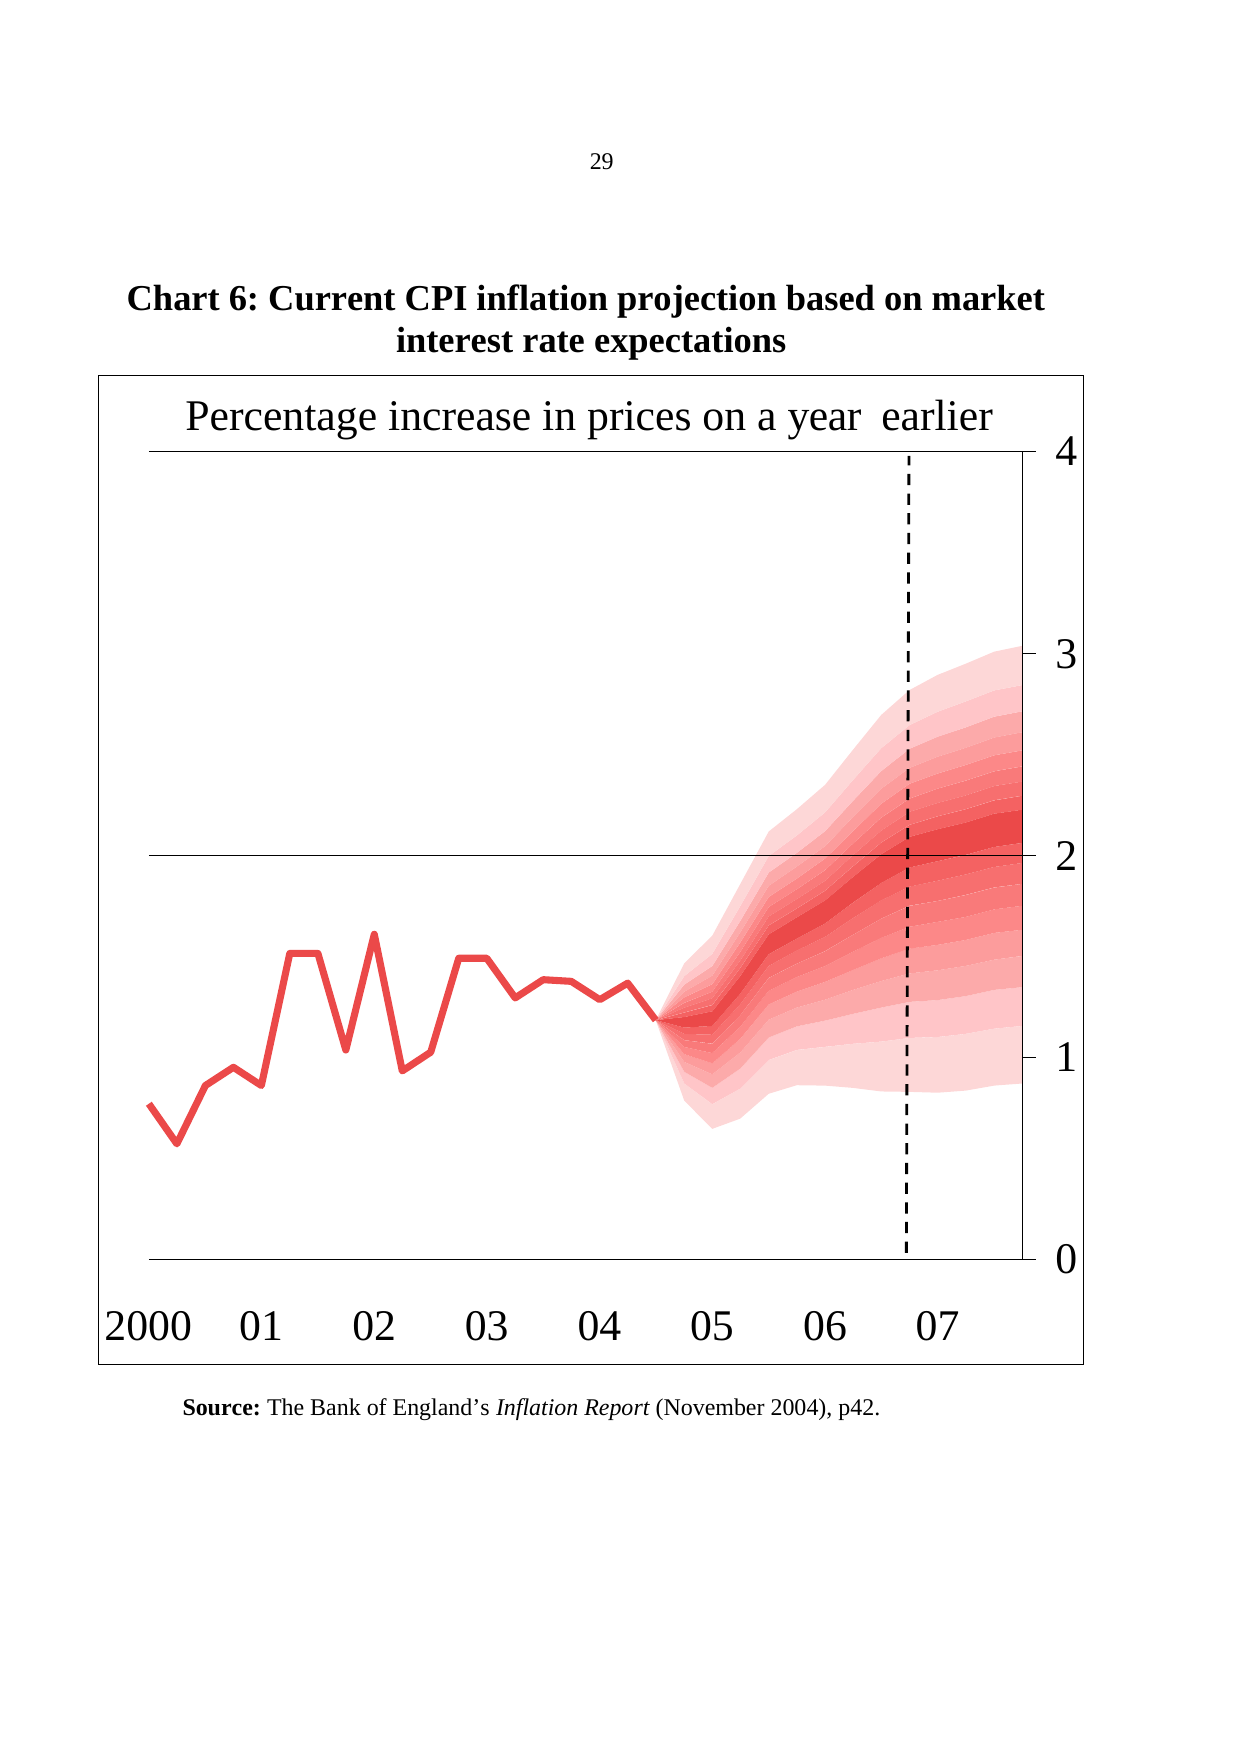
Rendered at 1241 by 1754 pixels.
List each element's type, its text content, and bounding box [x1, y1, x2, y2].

subtitle Chart 6: Current CPI inflation projection based on market interest rate expectations [126, 276, 1057, 360]
text Source: The Bank of England’s Inflation Report (November 2004), p42. [182, 1392, 1126, 1420]
